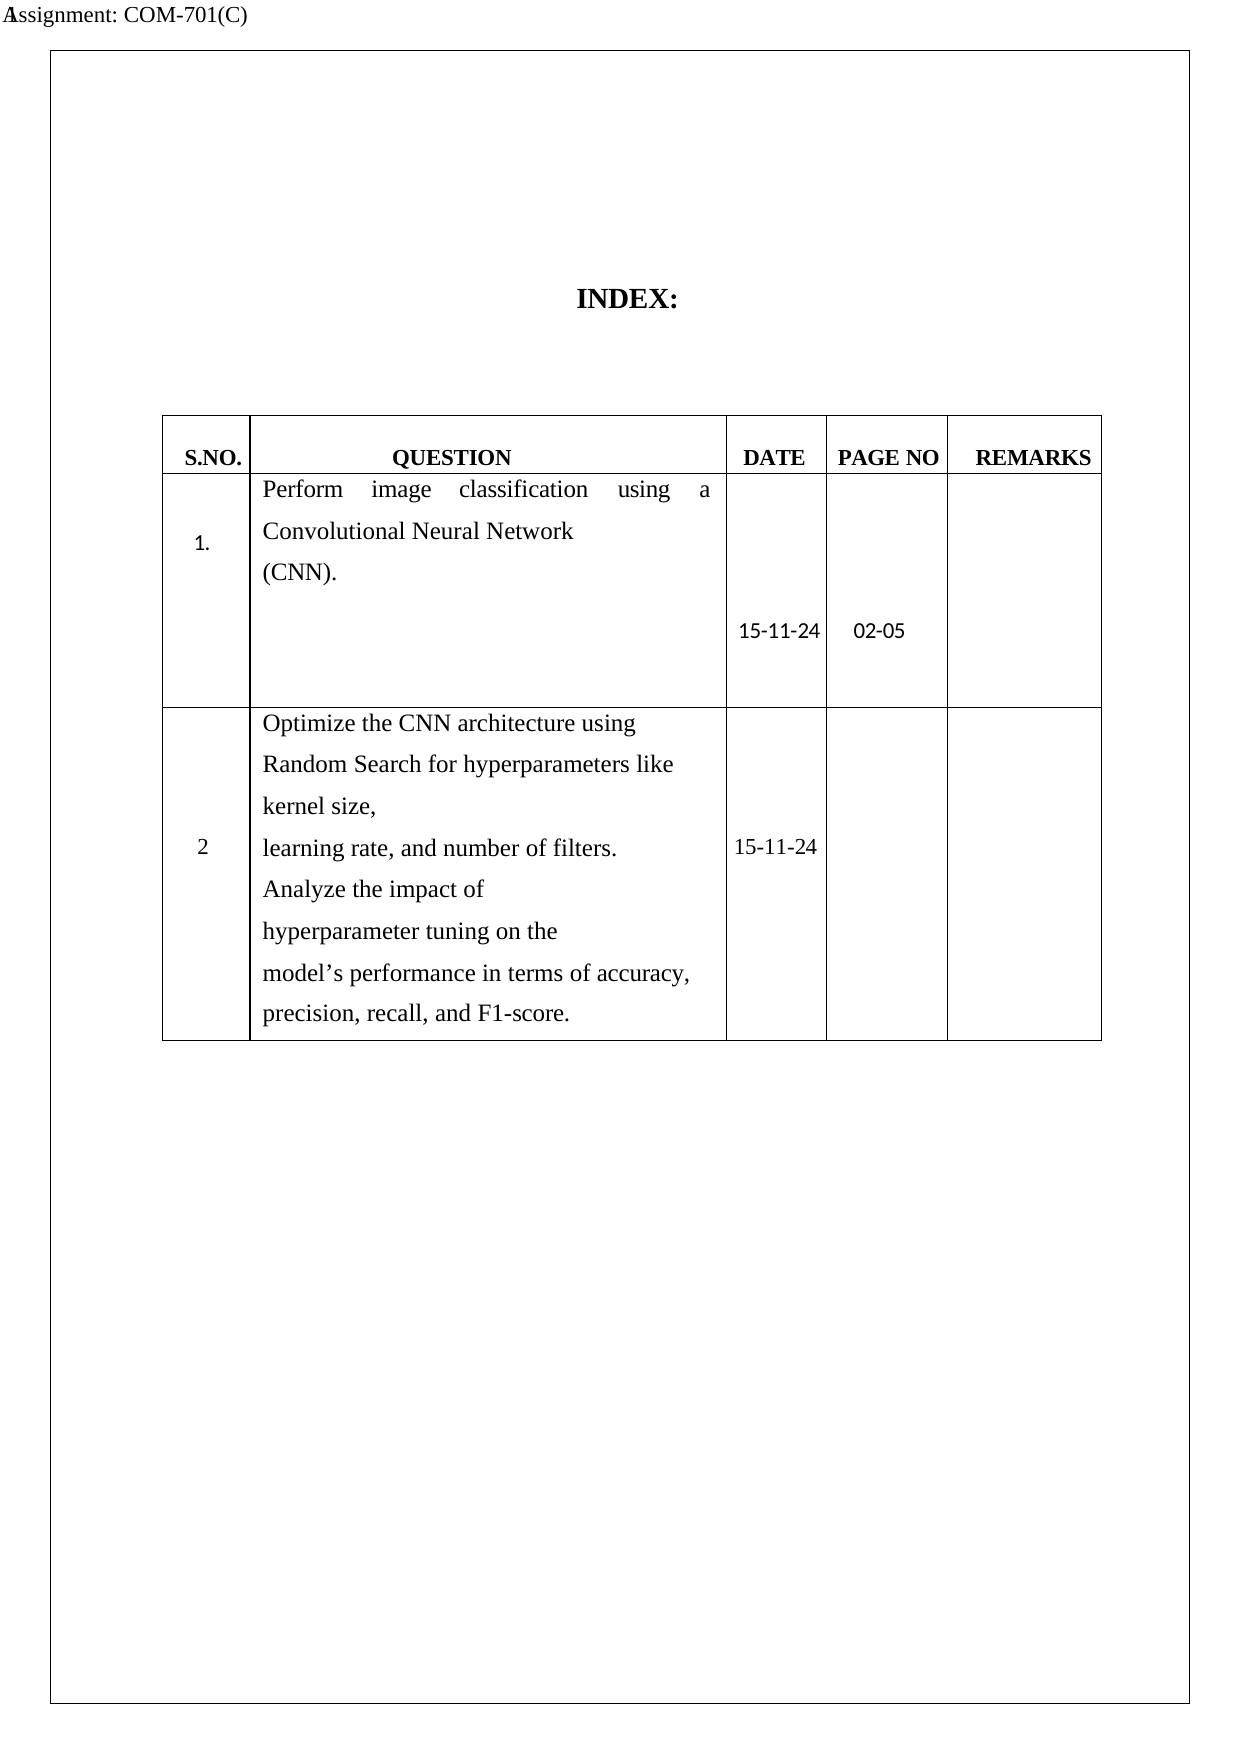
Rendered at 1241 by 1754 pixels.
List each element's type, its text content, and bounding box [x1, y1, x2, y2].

table_cell 15-11-24 [727, 708, 826, 1040]
table_cell 02-05 [827, 474, 947, 707]
table_cell Optimize the CNN architecture using Random Search for hyperparameters like kernel size, learning rate, and number of filters. Analyze the impact of hyperparameter tuning on the model’s performance in terms of accuracy, precision, recall, and F1-score. [251, 708, 726, 1040]
table_header PAGE NO [827, 416, 947, 473]
table_cell [948, 708, 1101, 1040]
table_cell 15-11-24 [727, 474, 826, 707]
table_header REMARKS [948, 416, 1101, 473]
table_header QUESTION [251, 416, 726, 473]
table_cell [948, 474, 1101, 707]
table_header DATE [727, 416, 826, 473]
table_cell 1. [163, 474, 249, 707]
table_cell [827, 708, 947, 1040]
table_cell 2 [163, 708, 249, 1040]
table_cell Perform image classification using a Convolutional Neural Network (CNN). [251, 474, 726, 707]
text INDEX: [142, 281, 1113, 315]
table_header S.NO. [163, 416, 249, 473]
